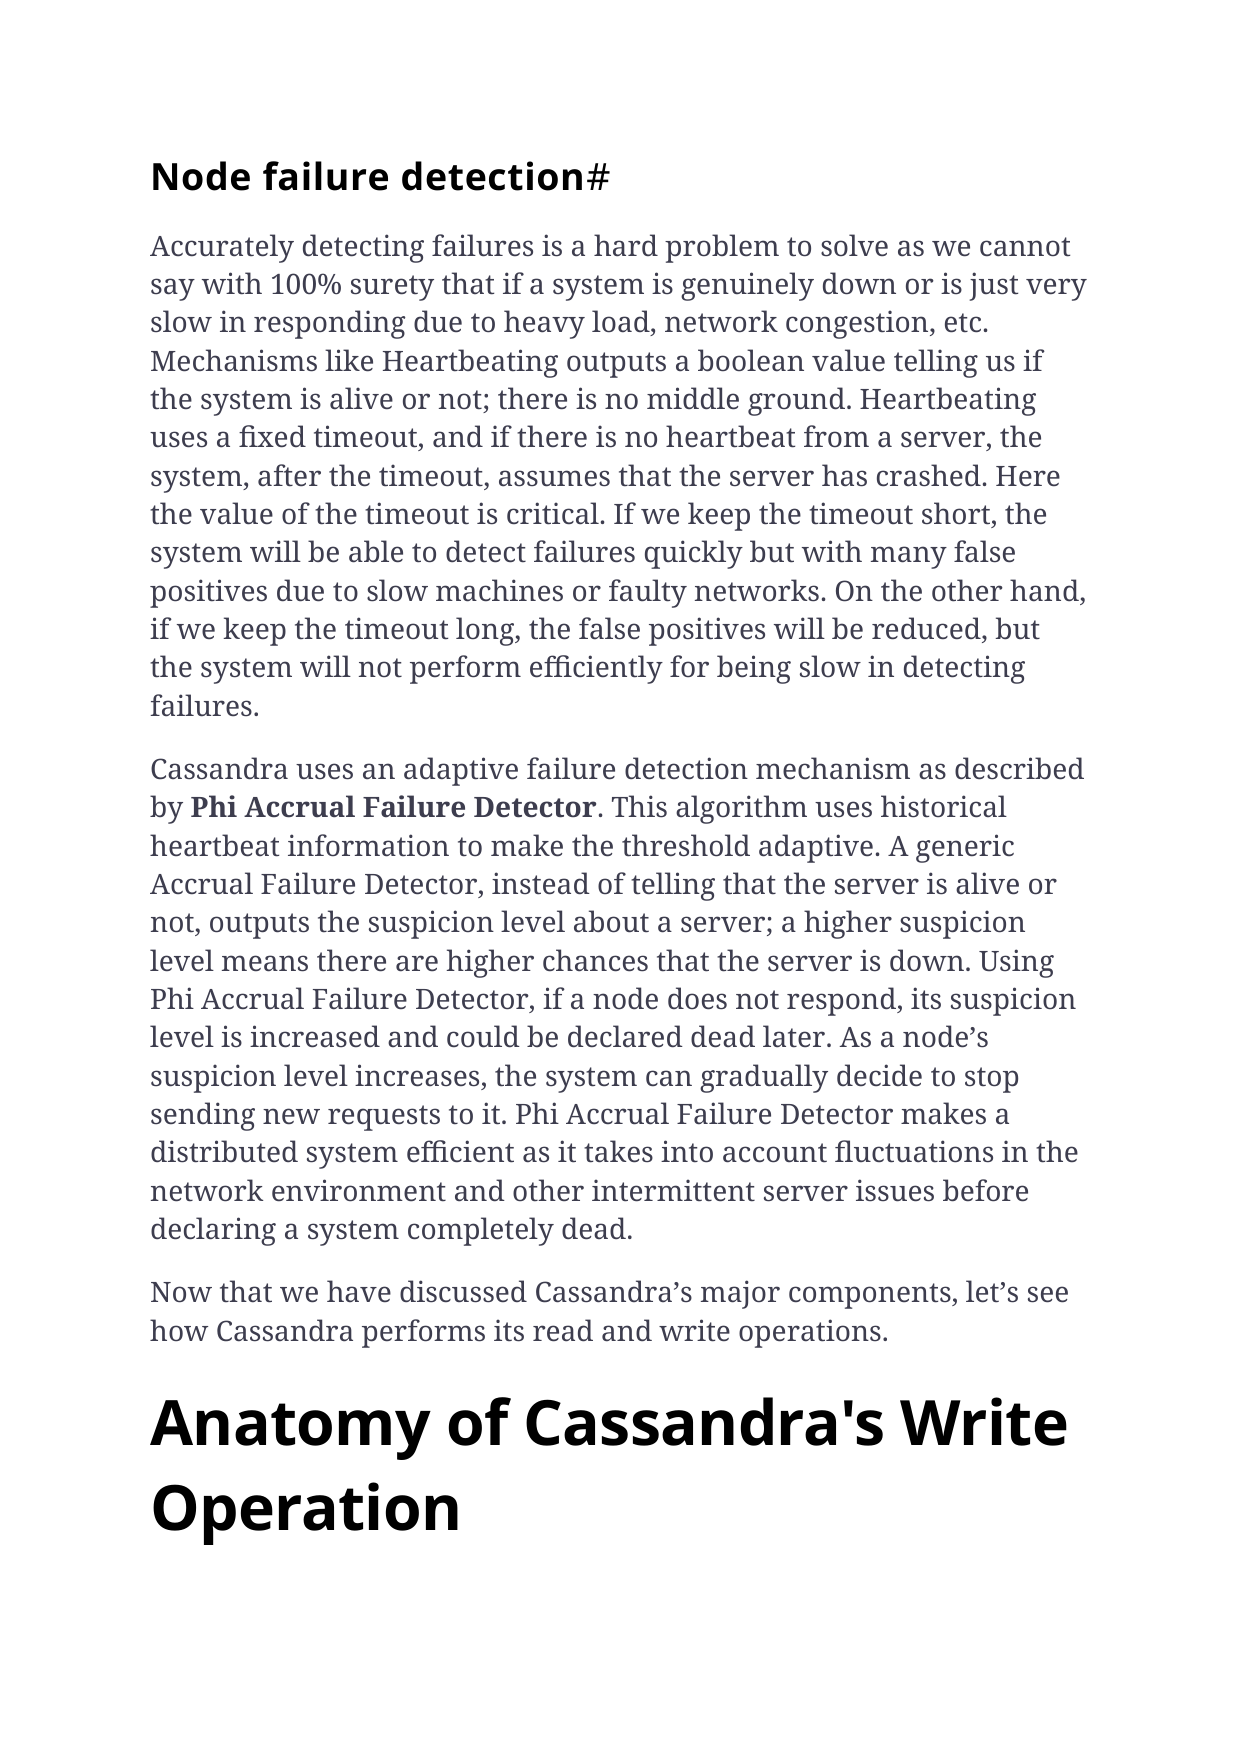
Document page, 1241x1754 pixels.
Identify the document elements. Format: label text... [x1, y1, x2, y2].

text Now that we have discussed Cassandra’s major components, let’s see how Cassandra performs its read and write operations. [150, 1273, 1090, 1349]
subtitle Node failure detection# [150, 150, 1090, 201]
text Accurately detecting failures is a hard problem to solve as we cannot say with 100% surety that if a system is genuinely down or is just very slow in responding due to heavy load, network congestion, etc. Mechanisms like Heartbeating outputs a boolean value telling us if the system is alive or not; there is no middle ground. Heartbeating uses a fixed timeout, and if there is no heartbeat from a server, the system, after the timeout, assumes that the server has crashed. Here the value of the timeout is critical. If we keep the timeout short, the system will be able to detect failures quickly but with many false positives due to slow machines or faulty networks. On the other hand, if we keep the timeout long, the false positives will be reduced, but the system will not perform efficiently for being slow in detecting failures. [150, 226, 1090, 724]
subtitle Anatomy of Cassandra's Write Operation [150, 1378, 1090, 1549]
text Cassandra uses an adaptive failure detection mechanism as described by Phi Accrual Failure Detector. This algorithm uses historical heartbeat information to make the threshold adaptive. A generic Accrual Failure Detector, instead of telling that the server is alive or not, outputs the suspicion level about a server; a higher suspicion level means there are higher chances that the server is down. Using Phi Accrual Failure Detector, if a node does not respond, its suspicion level is increased and could be declared dead later. As a node’s suspicion level increases, the system can gradually decide to stop sending new requests to it. Phi Accrual Failure Detector makes a distributed system efficient as it takes into account fluctuations in the network environment and other intermittent server issues before declaring a system completely dead. [150, 749, 1090, 1248]
